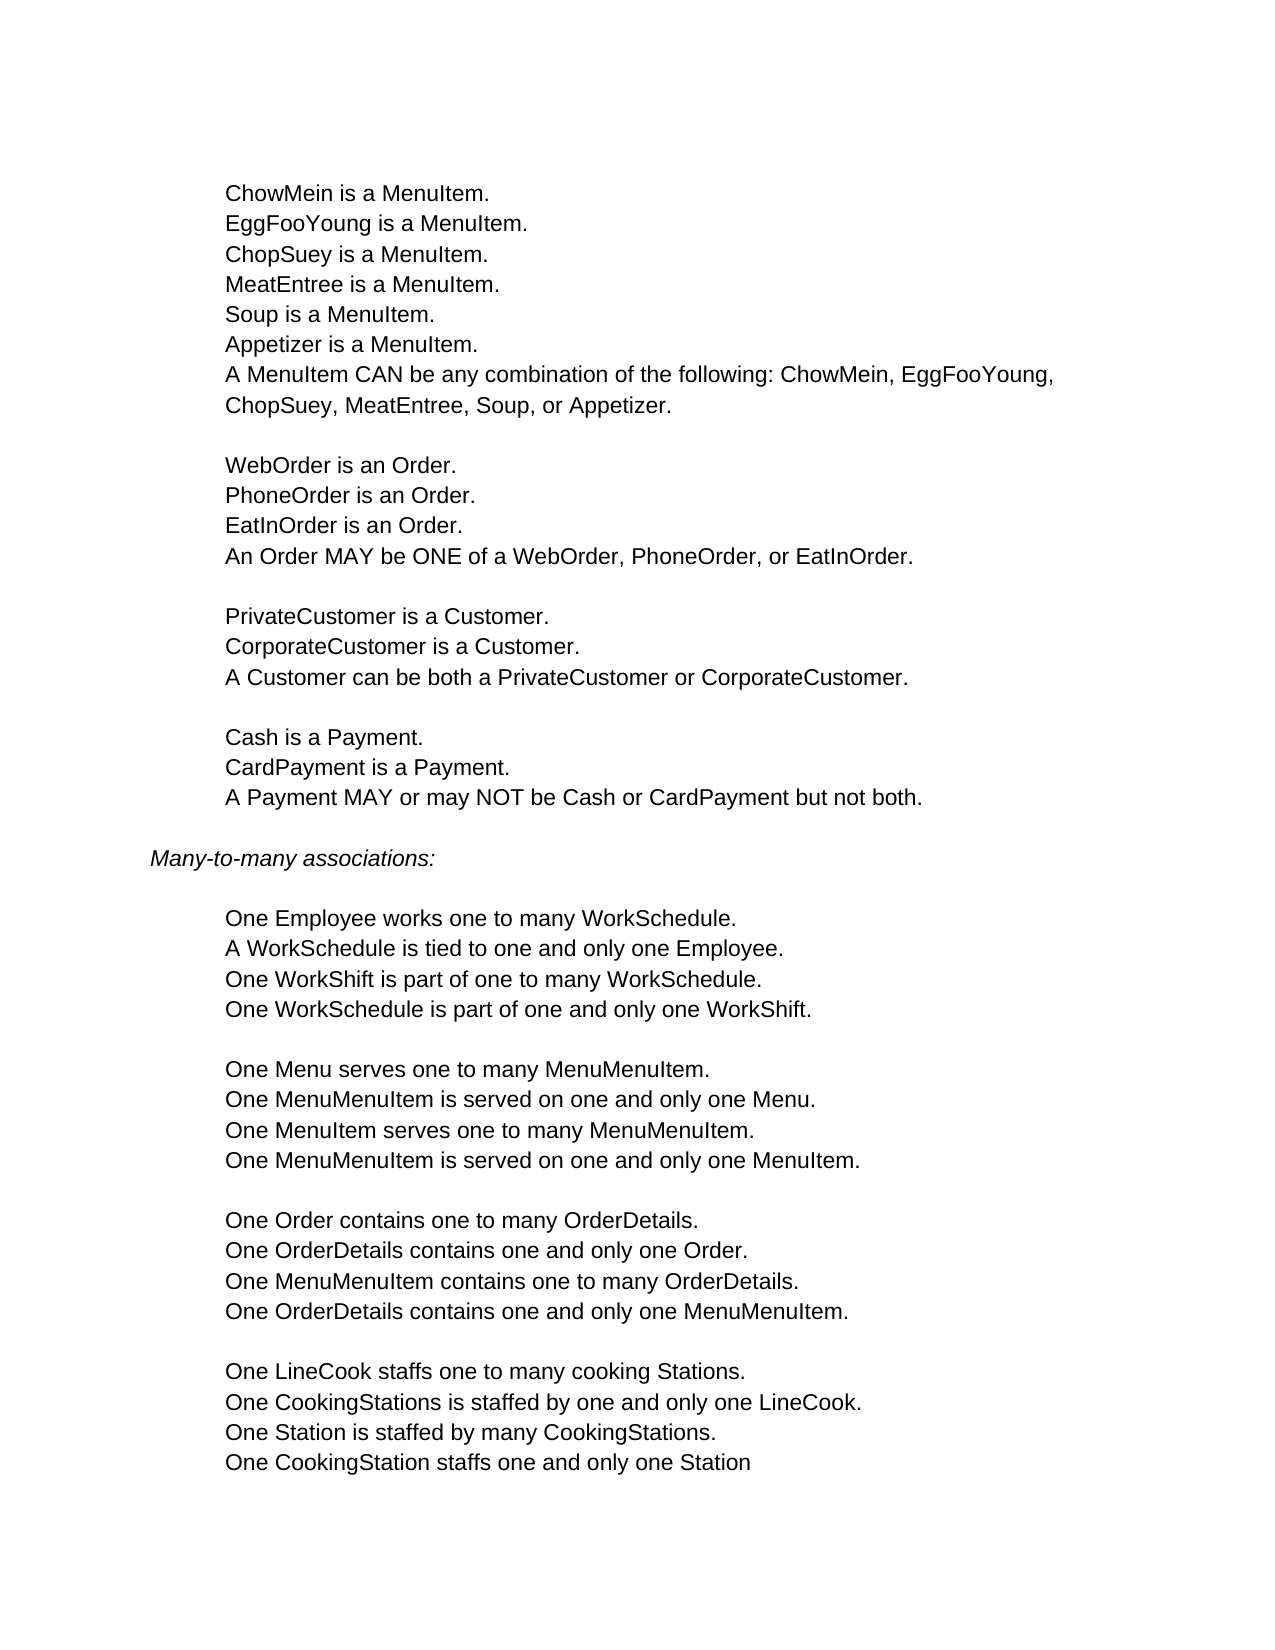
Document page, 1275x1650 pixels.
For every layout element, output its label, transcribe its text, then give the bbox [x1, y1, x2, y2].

text PrivateCustomer is a Customer. [225, 603, 1125, 629]
text One CookingStation staffs one and only one Station [225, 1449, 1125, 1475]
text One Menu serves one to many MenuMenuItem. [225, 1056, 1125, 1083]
text CardPayment is a Payment. [225, 754, 1125, 781]
text One Station is staffed by many CookingStations. [225, 1419, 1125, 1445]
text One WorkShift is part of one to many WorkSchedule. [225, 966, 1125, 992]
text One WorkSchedule is part of one and only one WorkShift. [225, 996, 1125, 1022]
text ChowMein is a MenuItem. [225, 180, 1125, 207]
text EggFooYoung is a MenuItem. [225, 210, 1125, 237]
text ChopSuey is a MenuItem. [225, 241, 1125, 267]
text One CookingStations is staffed by one and only one LineCook. [225, 1388, 1125, 1415]
text WebOrder is an Order. [225, 452, 1125, 478]
text Cash is a Payment. [225, 724, 1125, 750]
text A Payment MAY or may NOT be Cash or CardPayment but not both. [225, 784, 1125, 811]
text One MenuMenuItem contains one to many OrderDetails. [225, 1268, 1125, 1294]
text Many-to-many associations: [150, 845, 1125, 871]
text One OrderDetails contains one and only one MenuMenuItem. [225, 1298, 1125, 1324]
text One MenuMenuItem is served on one and only one Menu. [225, 1086, 1125, 1113]
text One LineCook staffs one to many cooking Stations. [225, 1358, 1125, 1385]
text One MenuItem serves one to many MenuMenuItem. [225, 1117, 1125, 1143]
text Appetizer is a MenuItem. [225, 331, 1125, 358]
text An Order MAY be ONE of a WebOrder, PhoneOrder, or EatInOrder. [225, 543, 1125, 569]
text A WorkSchedule is tied to one and only one Employee. [225, 935, 1125, 962]
text One Employee works one to many WorkSchedule. [225, 905, 1125, 932]
text A Customer can be both a PrivateCustomer or CorporateCustomer. [225, 663, 1125, 690]
text CorporateCustomer is a Customer. [225, 633, 1125, 660]
text One OrderDetails contains one and only one Order. [225, 1237, 1125, 1264]
text One MenuMenuItem is served on one and only one MenuItem. [225, 1147, 1125, 1173]
text A MenuItem CAN be any combination of the following: ChowMein, EggFooYoung, ChopSuey, MeatEntree, Soup, or Appetizer. [225, 361, 1125, 418]
text MeatEntree is a MenuItem. [225, 271, 1125, 297]
text EatInOrder is an Order. [225, 512, 1125, 539]
text One Order contains one to many OrderDetails. [225, 1207, 1125, 1234]
text PhoneOrder is an Order. [225, 482, 1125, 509]
text Soup is a MenuItem. [225, 301, 1125, 327]
